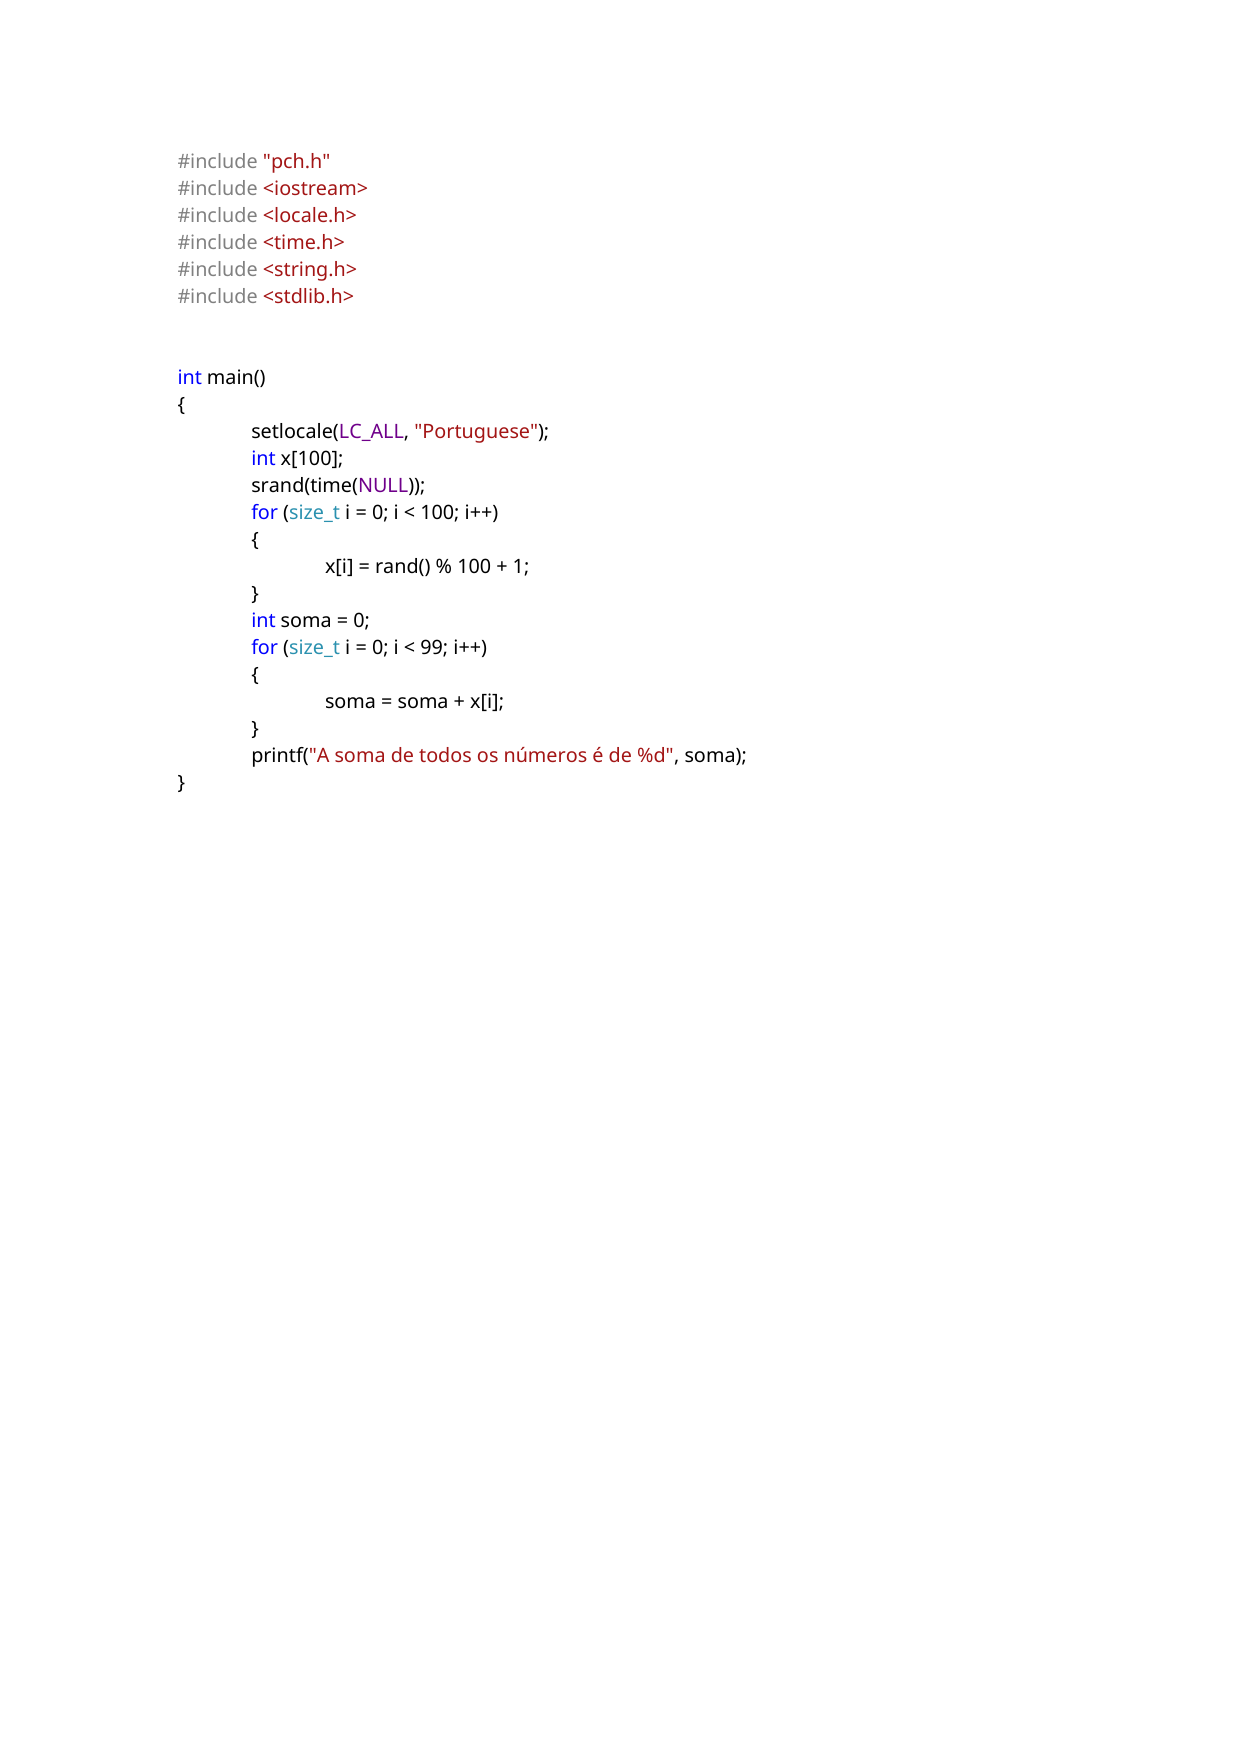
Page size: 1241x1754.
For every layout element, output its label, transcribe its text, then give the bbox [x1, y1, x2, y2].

text srand(time(NULL)); [177, 471, 1063, 498]
text #include <iostream> [177, 174, 1063, 202]
text { [177, 525, 1063, 552]
text } [177, 768, 1063, 795]
text #include <stdlib.h> [177, 282, 1063, 309]
text soma = soma + x[i]; [177, 687, 1063, 714]
text #include <time.h> [177, 228, 1063, 256]
text } [177, 579, 1063, 606]
text int main() [177, 363, 1063, 390]
text #include <string.h> [177, 256, 1063, 282]
text #include <locale.h> [177, 202, 1063, 228]
text { [177, 660, 1063, 687]
text for (size_t i = 0; i < 100; i++) [177, 498, 1063, 525]
text #include "pch.h" [177, 148, 1063, 174]
text } [177, 714, 1063, 741]
text int soma = 0; [177, 606, 1063, 633]
text { [177, 390, 1063, 417]
text int x[100]; [177, 444, 1063, 471]
text printf("A soma de todos os números é de %d", soma); [177, 741, 1063, 768]
text x[i] = rand() % 100 + 1; [177, 552, 1063, 579]
text setlocale(LC_ALL, "Portuguese"); [177, 417, 1063, 444]
text for (size_t i = 0; i < 99; i++) [177, 633, 1063, 660]
